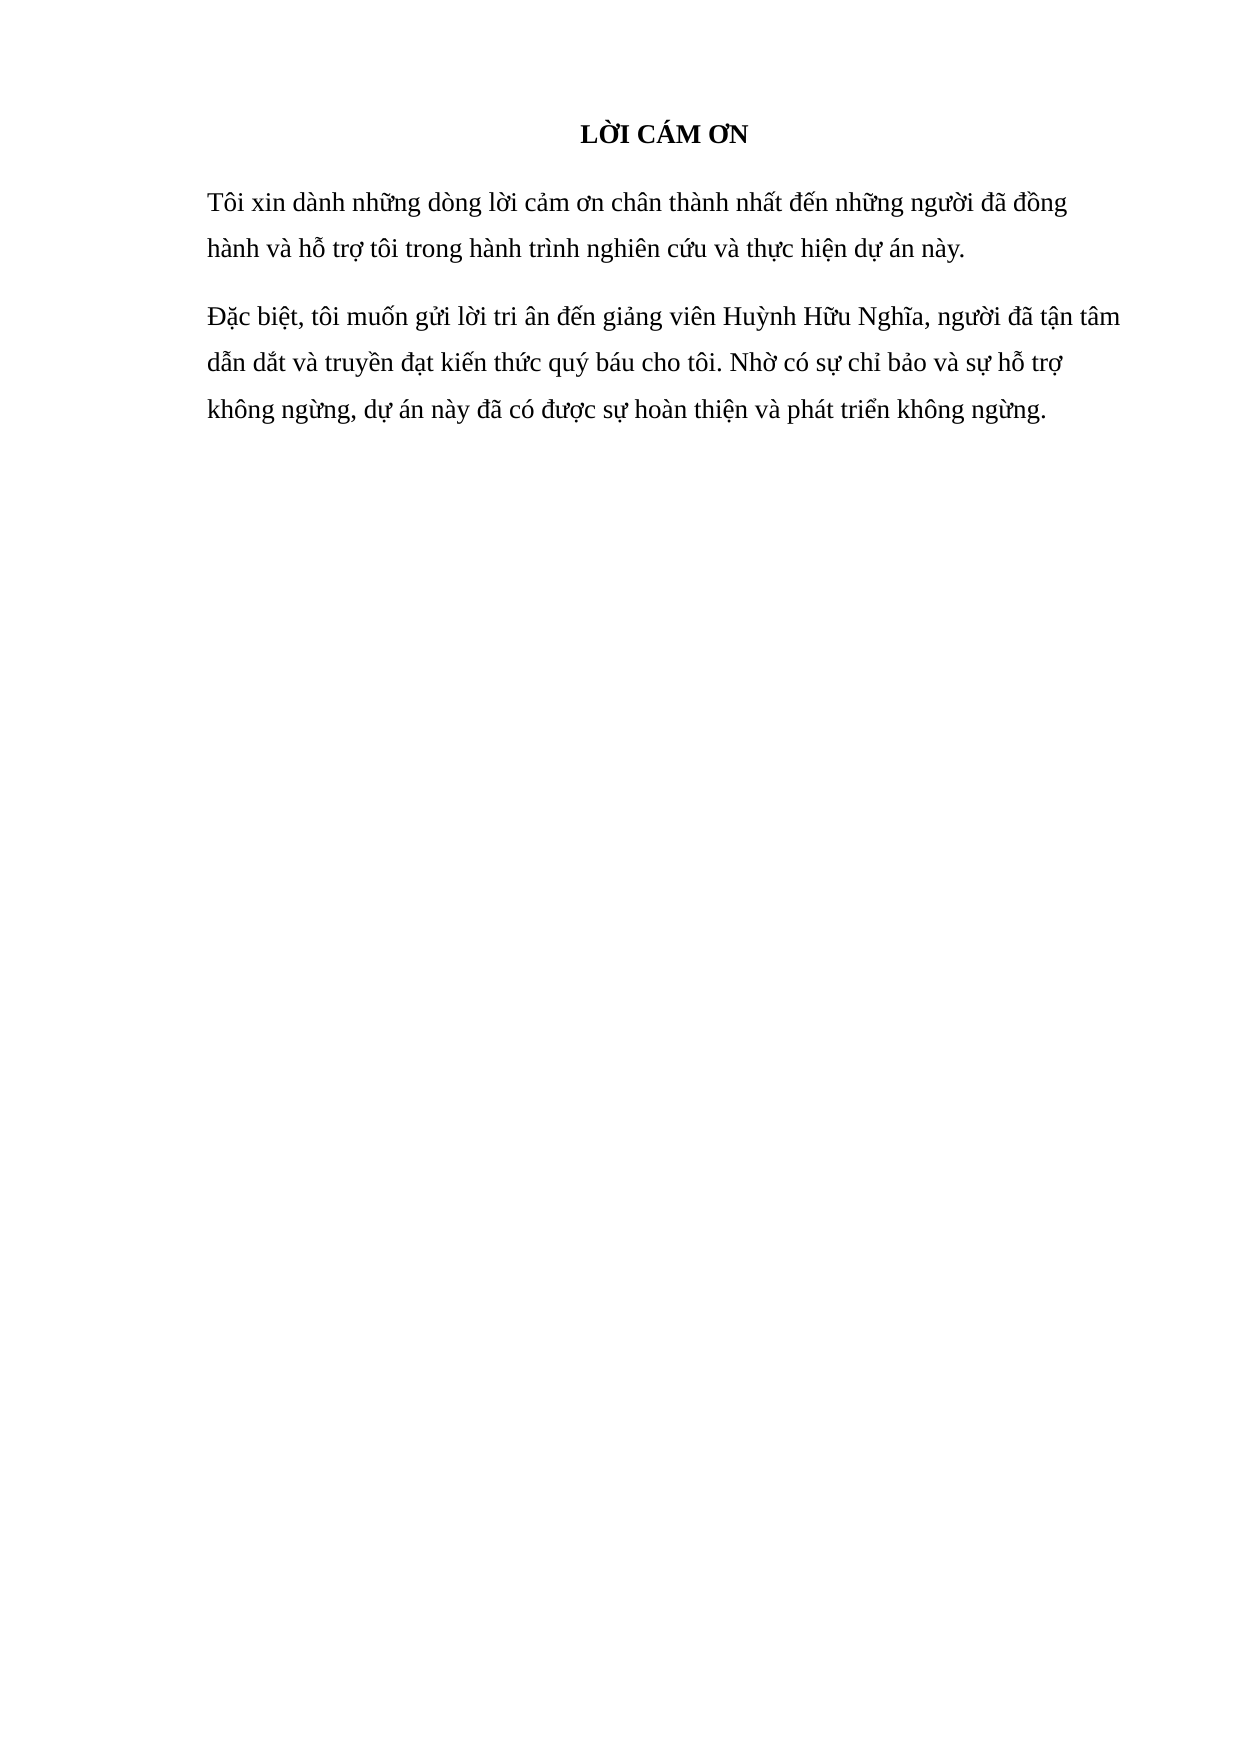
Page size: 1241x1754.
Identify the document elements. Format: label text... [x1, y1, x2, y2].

text Đặc biệt, tôi muốn gửi lời tri ân đến giảng viên Huỳnh Hữu Nghĩa, người đã tận tâm dẫn dắt và truyền đạt kiến thức quý báu cho tôi. Nhờ có sự chỉ bảo và sự hỗ trợ không ngừng, dự án này đã có được sự hoàn thiện và phát triển không ngừng. [207, 300, 1122, 424]
text LỜI CÁM ƠN [207, 118, 1122, 149]
text Tôi xin dành những dòng lời cảm ơn chân thành nhất đến những người đã đồng hành và hỗ trợ tôi trong hành trình nghiên cứu và thực hiện dự án này. [207, 186, 1122, 263]
